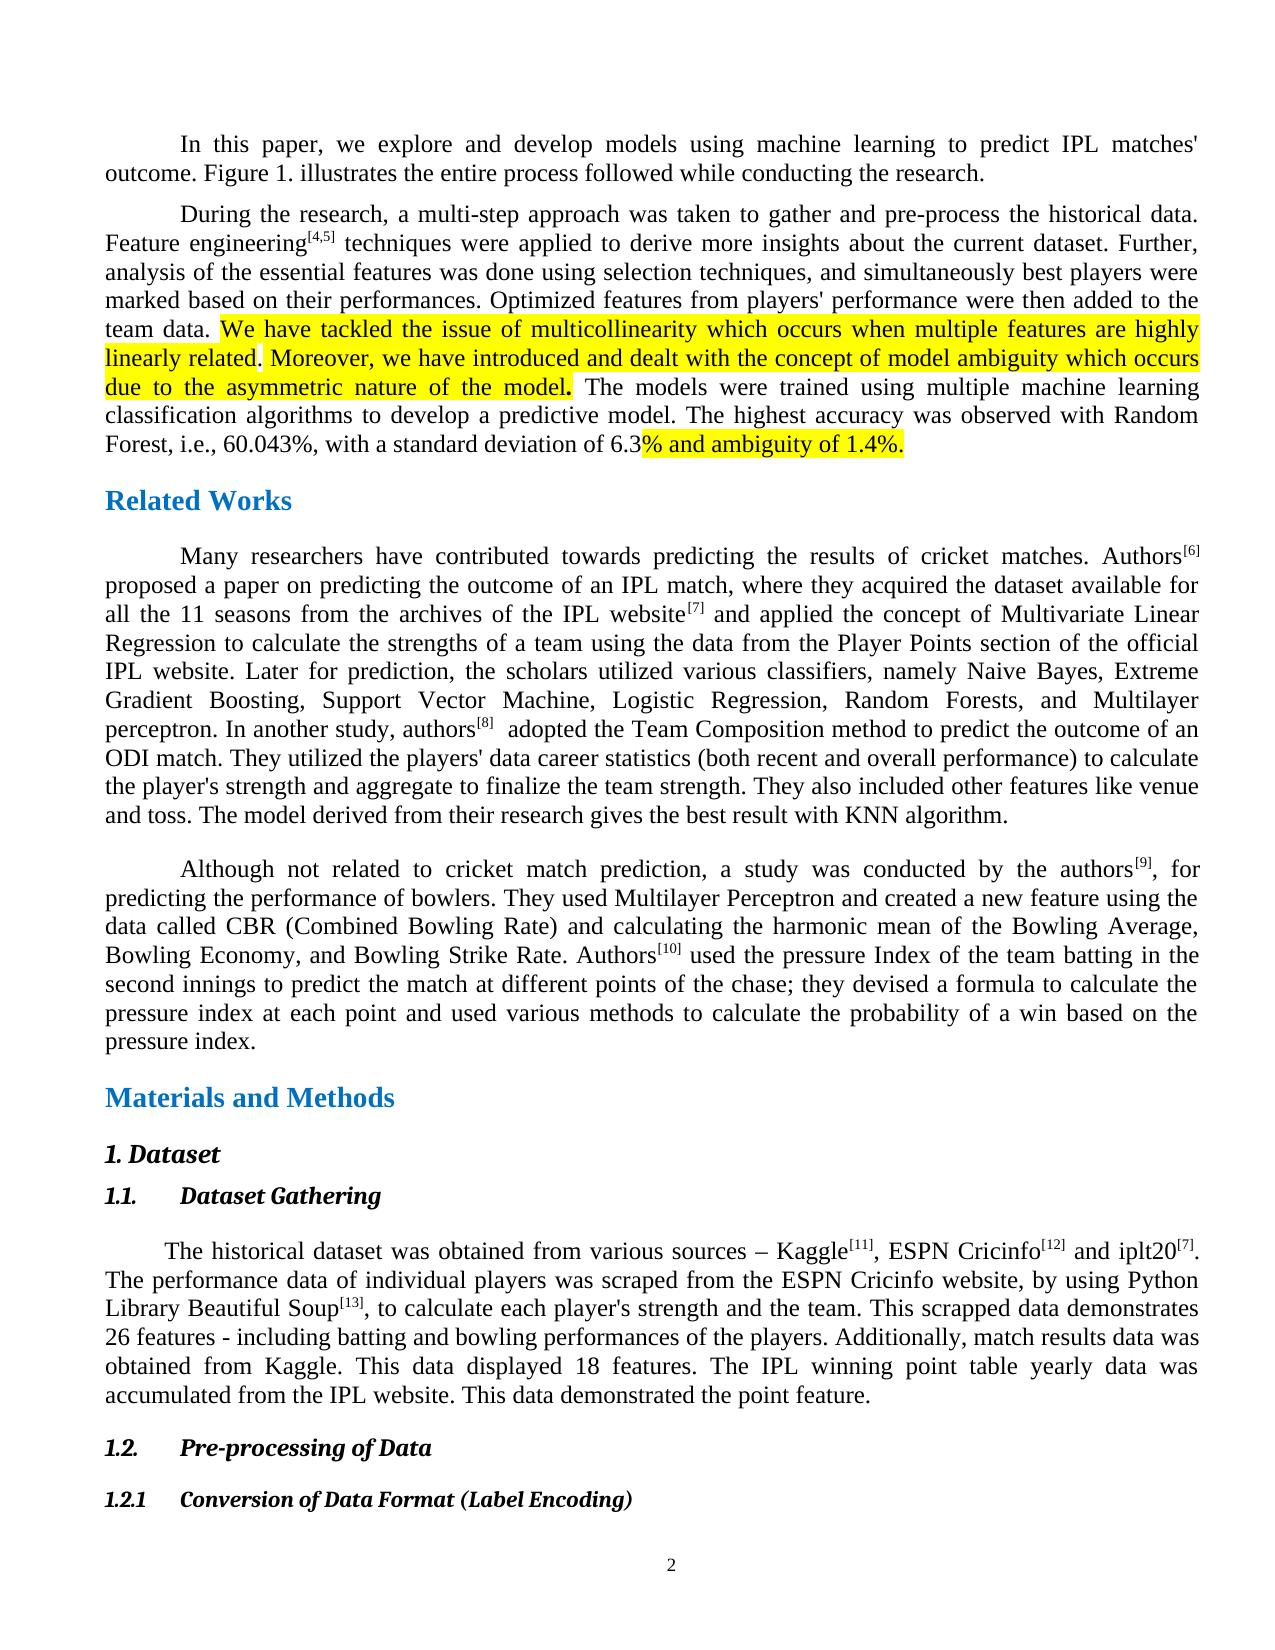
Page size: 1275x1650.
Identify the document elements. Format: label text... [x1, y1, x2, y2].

subtitle 1.2. Pre-processing of Data [105, 1433, 1200, 1462]
text The historical dataset was obtained from various sources – Kaggle[11], ESPN Cricinfo[12] and iplt20[7]. The performance data of individual players was scraped from the ESPN Cricinfo website, by using Python Library Beautiful Soup[13], to calculate each player's strength and the team. This scrapped data demonstrates 26 features - including batting and bowling performances of the players. Additionally, match results data was obtained from Kaggle. This data displayed 18 features. The IPL winning point table yearly data was accumulated from the IPL website. This data demonstrated the point feature. [105, 1236, 1200, 1408]
subtitle 1.1. Dataset Gathering [105, 1182, 1200, 1211]
subtitle Materials and Methods [105, 1080, 1200, 1114]
subtitle 1. Dataset [105, 1139, 1200, 1170]
text Although not related to cricket match prediction, a study was conducted by the authors[9], for predicting the performance of bowlers. They used Multilayer Perceptron and created a new feature using the data called CBR (Combined Bowling Rate) and calculating the harmonic mean of the Bowling Average, Bowling Economy, and Bowling Strike Rate. Authors[10] used the pressure Index of the team batting in the second innings to predict the match at different points of the chase; they devised a formula to calculate the pressure index at each point and used various methods to calculate the probability of a win based on the pressure index. [105, 854, 1200, 1055]
subtitle 1.2.1 Conversion of Data Format (Label Encoding) [105, 1487, 1200, 1514]
subtitle Related Works [105, 483, 1200, 516]
text During the research, a multi-step approach was taken to gather and pre-process the historical data. Feature engineering[4,5] techniques were applied to derive more insights about the current dataset. Further, analysis of the essential features was done using selection techniques, and simultaneously best players were marked based on their performances. Optimized features from players' performance were then added to the team data. We have tackled the issue of multicollinearity which occurs when multiple features are highly linearly related. Moreover, we have introduced and dealt with the concept of model ambiguity which occurs due to the asymmetric nature of the model. The models were trained using multiple machine learning classification algorithms to develop a predictive model. The highest accuracy was observed with Random Forest, i.e., 60.043%, with a standard deviation of 6.3% and ambiguity of 1.4%. [105, 372, 1200, 458]
text During the research, a multi-step approach was taken to gather and pre-process the historical data. Feature engineering[4,5] techniques were applied to derive more insights about the current dataset. Further, analysis of the essential features was done using selection techniques, and simultaneously best players were marked based on their performances. Optimized features from players' performance were then added to the team data. We have tackled the issue of multicollinearity which occurs when multiple features are highly linearly related. Moreover, we have introduced and dealt with the concept of model ambiguity which occurs due to the asymmetric nature of the model. The models were trained using multiple machine learning classification algorithms to develop a predictive model. The highest accuracy was observed with Random Forest, i.e., 60.043%, with a standard deviation of 6.3% and ambiguity of 1.4%. [105, 199, 1200, 343]
text Many researchers have contributed towards predicting the results of cricket matches. Authors[6] proposed a paper on predicting the outcome of an IPL match, where they acquired the dataset available for all the 11 seasons from the archives of the IPL website[7] and applied the concept of Multivariate Linear Regression to calculate the strengths of a team using the data from the Player Points section of the official IPL website. Later for prediction, the scholars utilized various classifiers, namely Naive Bayes, Extreme Gradient Boosting, Support Vector Machine, Logistic Regression, Random Forests, and Multilayer perceptron. In another study, authors[8] adopted the Team Composition method to predict the outcome of an ODI match. They utilized the players' data career statistics (both recent and overall performance) to calculate the player's strength and aggregate to finalize the team strength. They also included other features like venue and toss. The model derived from their research gives the best result with KNN algorithm. [105, 541, 1200, 829]
text In this paper, we explore and develop models using machine learning to predict IPL matches' outcome. Figure 1. illustrates the entire process followed while conducting the research. [105, 129, 1200, 187]
